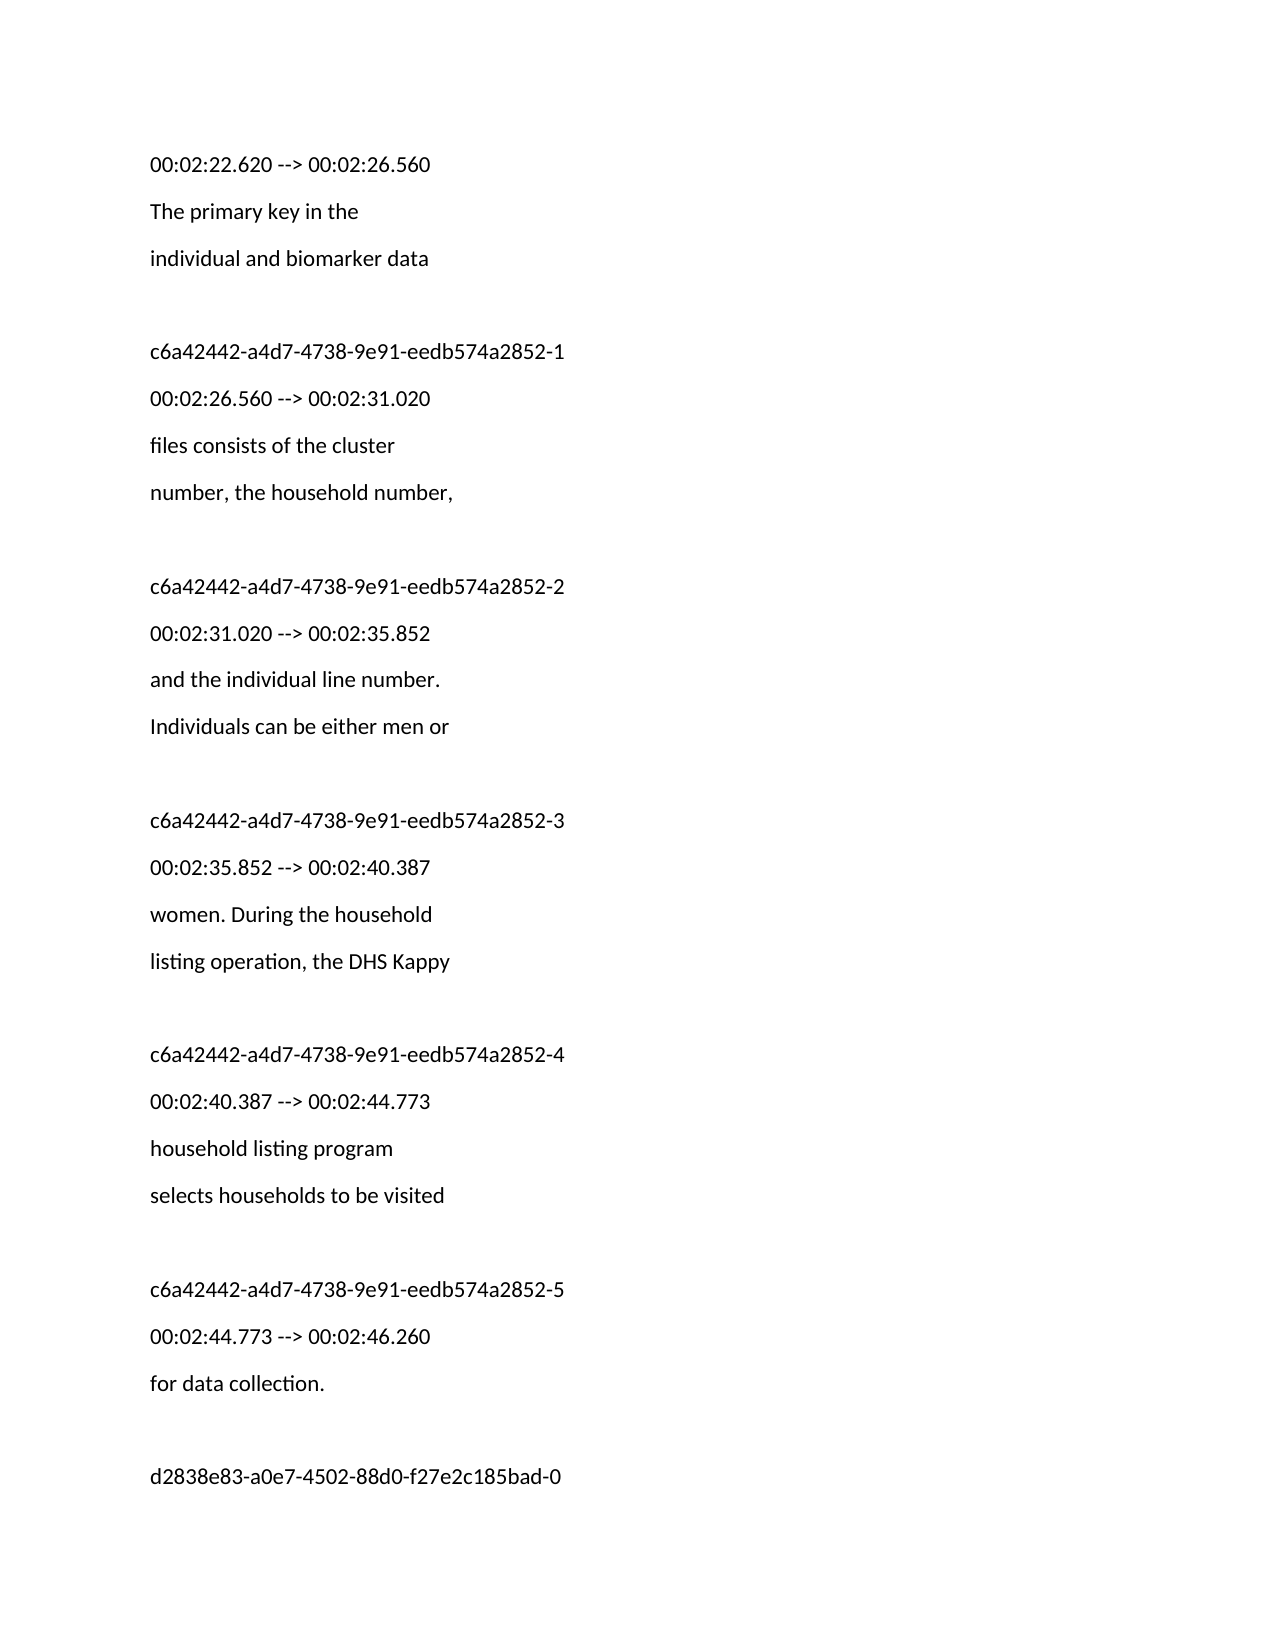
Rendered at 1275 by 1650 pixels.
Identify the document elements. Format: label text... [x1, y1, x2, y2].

text and the individual line number. [150, 666, 1125, 694]
text 00:02:44.773 --> 00:02:46.260 [150, 1322, 1125, 1350]
text 00:02:40.387 --> 00:02:44.773 [150, 1087, 1125, 1116]
text c6a42442-a4d7-4738-9e91-eedb574a2852-1 [150, 337, 1125, 366]
text c6a42442-a4d7-4738-9e91-eedb574a2852-5 [150, 1275, 1125, 1303]
text The primary key in the [150, 197, 1125, 225]
text 00:02:31.020 --> 00:02:35.852 [150, 619, 1125, 647]
text c6a42442-a4d7-4738-9e91-eedb574a2852-4 [150, 1041, 1125, 1069]
text d2838e83-a0e7-4502-88d0-f27e2c185bad-0 [150, 1462, 1125, 1491]
text 00:02:22.620 --> 00:02:26.560 [150, 150, 1125, 178]
text c6a42442-a4d7-4738-9e91-eedb574a2852-2 [150, 572, 1125, 600]
text listing operation, the DHS Kappy [150, 947, 1125, 975]
text individual and biomarker data [150, 244, 1125, 272]
text files consists of the cluster [150, 431, 1125, 459]
text 00:02:35.852 --> 00:02:40.387 [150, 853, 1125, 881]
text 00:02:26.560 --> 00:02:31.020 [150, 384, 1125, 412]
text women. During the household [150, 900, 1125, 928]
text Individuals can be either men or [150, 712, 1125, 741]
text number, the household number, [150, 478, 1125, 506]
text c6a42442-a4d7-4738-9e91-eedb574a2852-3 [150, 806, 1125, 834]
text for data collection. [150, 1369, 1125, 1397]
text selects households to be visited [150, 1181, 1125, 1209]
text household listing program [150, 1134, 1125, 1162]
